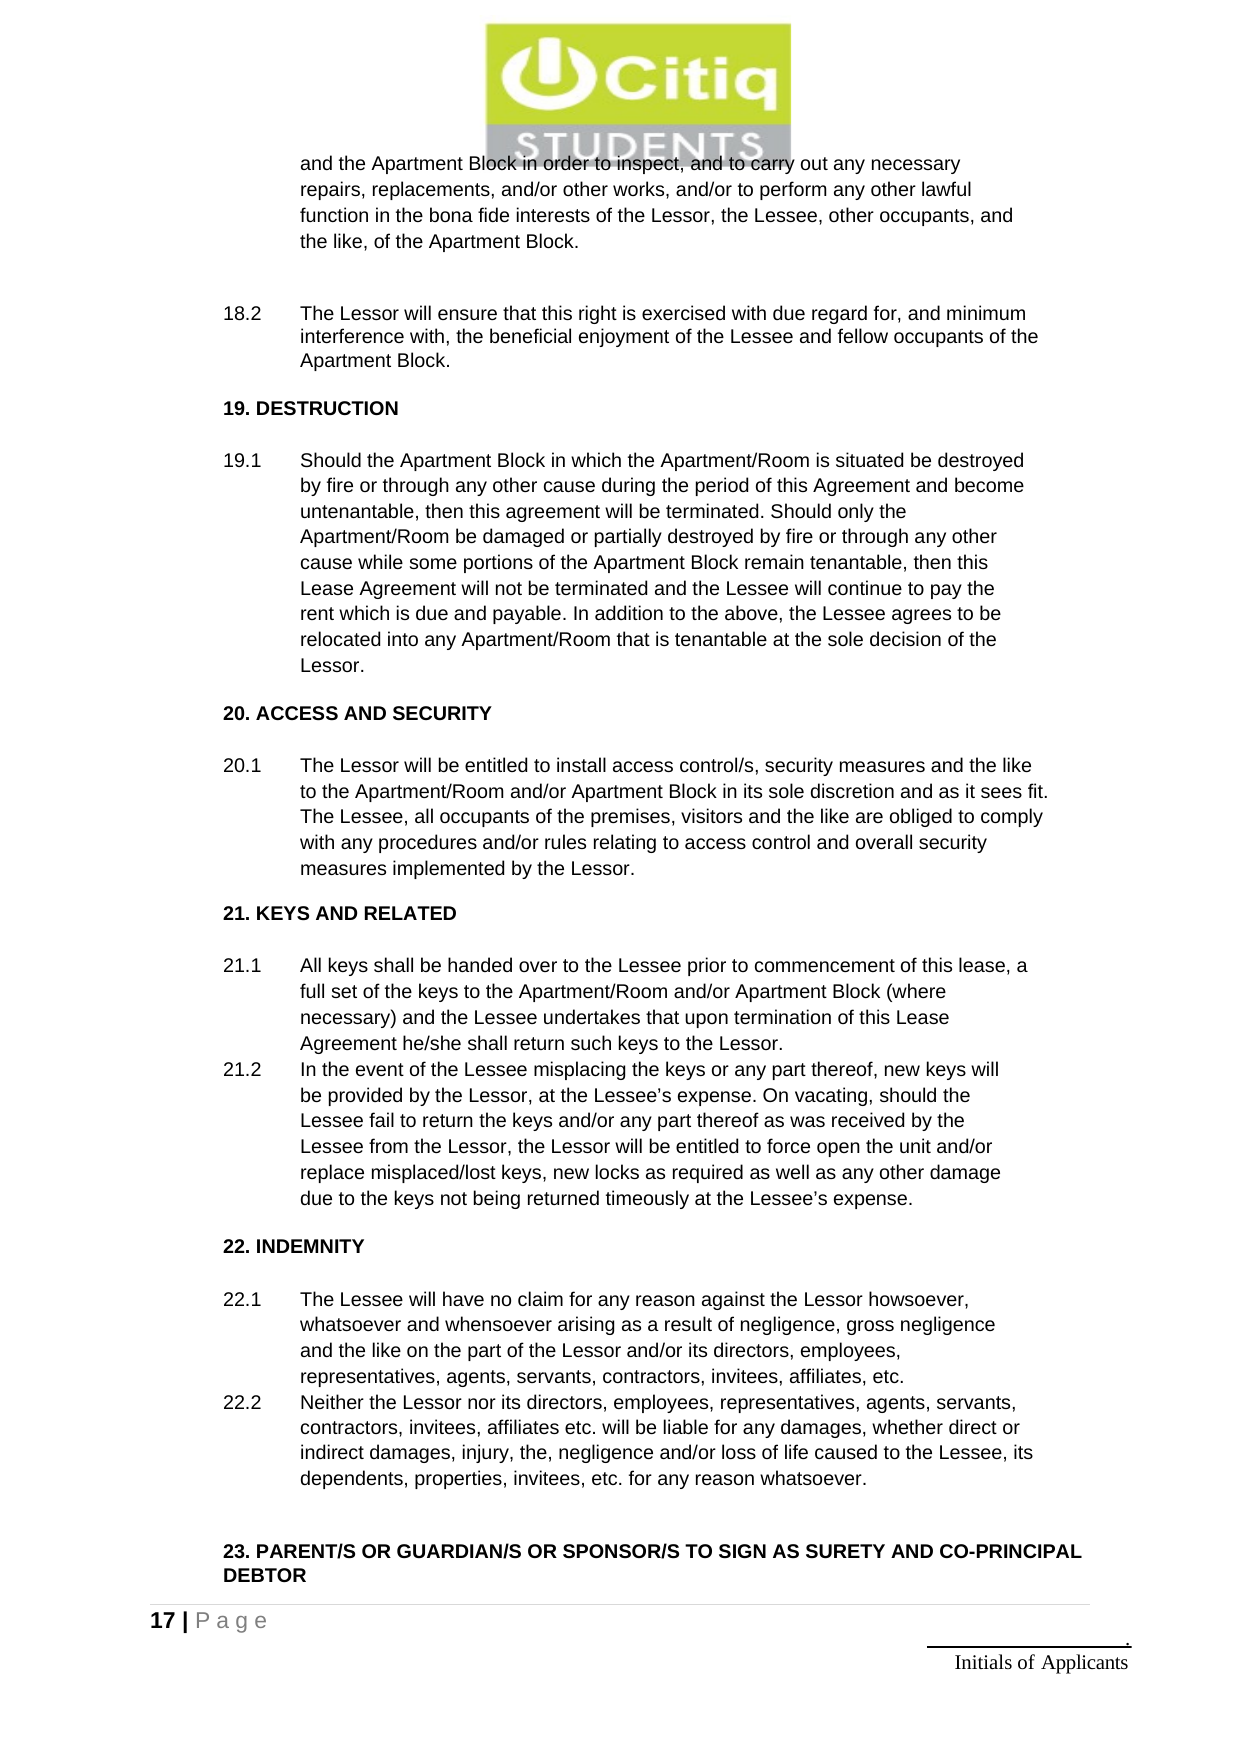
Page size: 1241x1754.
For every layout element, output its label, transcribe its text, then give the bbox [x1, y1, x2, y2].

text 21. KEYS AND RELATED [223, 902, 1090, 925]
text 20. ACCESS AND SECURITY [223, 701, 1090, 725]
text 23. PARENT/S OR GUARDIAN/S OR SPONSOR/S TO SIGN AS SURETY AND CO-PRINCIPAL DEBTOR [223, 1540, 1090, 1587]
picture [479, 15, 792, 150]
text 21.2 In the event of the Lessee misplacing the keys or any part thereof, new keys will be provided by the Lessor, at the Lessee’s expense. On vacating, should the Lessee fail to return the keys and/or any part thereof as was received by the Lessee from the Lessor, the Lessor will be entitled to force open the unit and/or replace misplaced/lost keys, new locks as required as well as any other damage due to the keys not being returned timeously at the Lessee’s expense. [223, 1056, 1026, 1211]
text 19.1 Should the Apartment Block in which the Apartment/Room is situated be destroyed by fire or through any other cause during the period of this Agreement and become untenantable, then this agreement will be terminated. Should only the Apartment/Room be damaged or partially destroyed by fire or through any other cause while some portions of the Apartment Block remain tenantable, then this Lease Agreement will not be terminated and the Lessee will continue to pay the rent which is due and payable. In addition to the above, the Lessee agrees to be relocated into any Apartment/Room that is tenantable at the sole decision of the Lessor. [223, 447, 1026, 677]
text 22.1 The Lessee will have no claim for any reason against the Lessor howsoever, whatsoever and whensoever arising as a result of negligence, gross negligence and the like on the part of the Lessor and/or its directors, employees, representatives, agents, servants, contractors, invitees, affiliates, etc. [223, 1285, 1001, 1389]
text 21.1 All keys shall be handed over to the Lessee prior to commencement of this lease, a full set of the keys to the Apartment/Room and/or Apartment Block (where necessary) and the Lessee undertakes that upon termination of this Lease Agreement he/she shall return such keys to the Lessor. [223, 952, 1034, 1056]
text 19. DESTRUCTION [223, 396, 1090, 420]
text 20.1 The Lessor will be entitled to install access control/s, security measures and the like to the Apartment/Room and/or Apartment Block in its sole discretion and as it sees fit. The Lessee, all occupants of the premises, visitors and the like are obliged to comply with any procedures and/or rules relating to access control and overall security measures implemented by the Lessor. [223, 752, 1051, 881]
text 22. INDEMNITY [223, 1235, 1090, 1258]
text 22.2 Neither the Lessor nor its directors, employees, representatives, agents, servants, contractors, invitees, affiliates etc. will be liable for any damages, whether direct or indirect damages, injury, the, negligence and/or loss of life caused to the Lessee, its dependents, properties, invitees, etc. for any reason whatsoever. [223, 1389, 1040, 1490]
text 18.2 The Lessor will ensure that this right is exercised with due regard for, and minimum interference with, the beneficial enjoyment of the Lessee and fellow occupants of the Apartment Block. [223, 301, 1090, 372]
